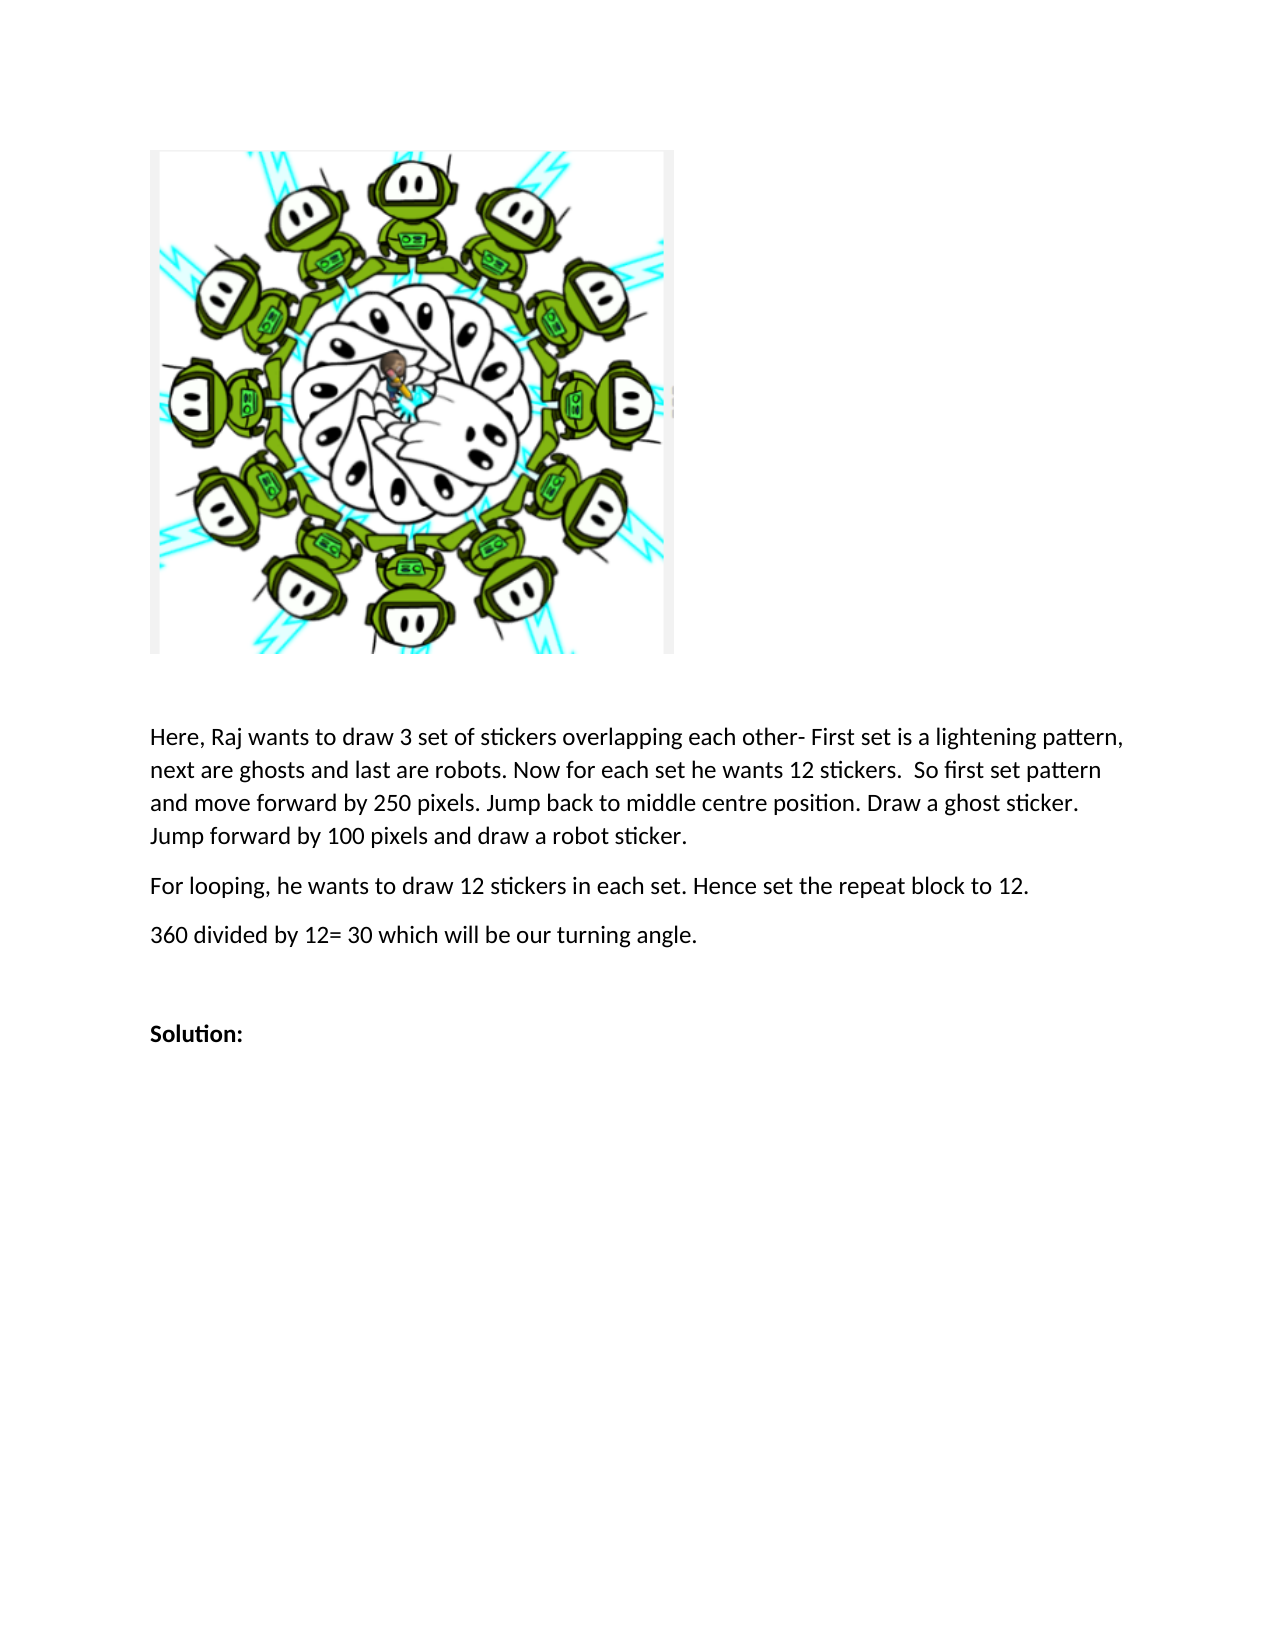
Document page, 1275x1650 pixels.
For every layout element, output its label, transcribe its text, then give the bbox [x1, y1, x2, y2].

text For looping, he wants to draw 12 stickers in each set. Hence set the repeat block to 12. [150, 870, 1125, 900]
text Here, Raj wants to draw 3 set of stickers overlapping each other- First set is a lightening pattern, next are ghosts and last are robots. Now for each set he wants 12 stickers. So first set pattern and move forward by 250 pixels. Jump back to middle centre position. Draw a ghost sticker. Jump forward by 100 pixels and draw a robot sticker. [150, 722, 1125, 851]
text 360 divided by 12= 30 which will be our turning angle. [150, 919, 1125, 950]
picture [150, 150, 674, 654]
text Solution: [150, 1019, 1125, 1049]
